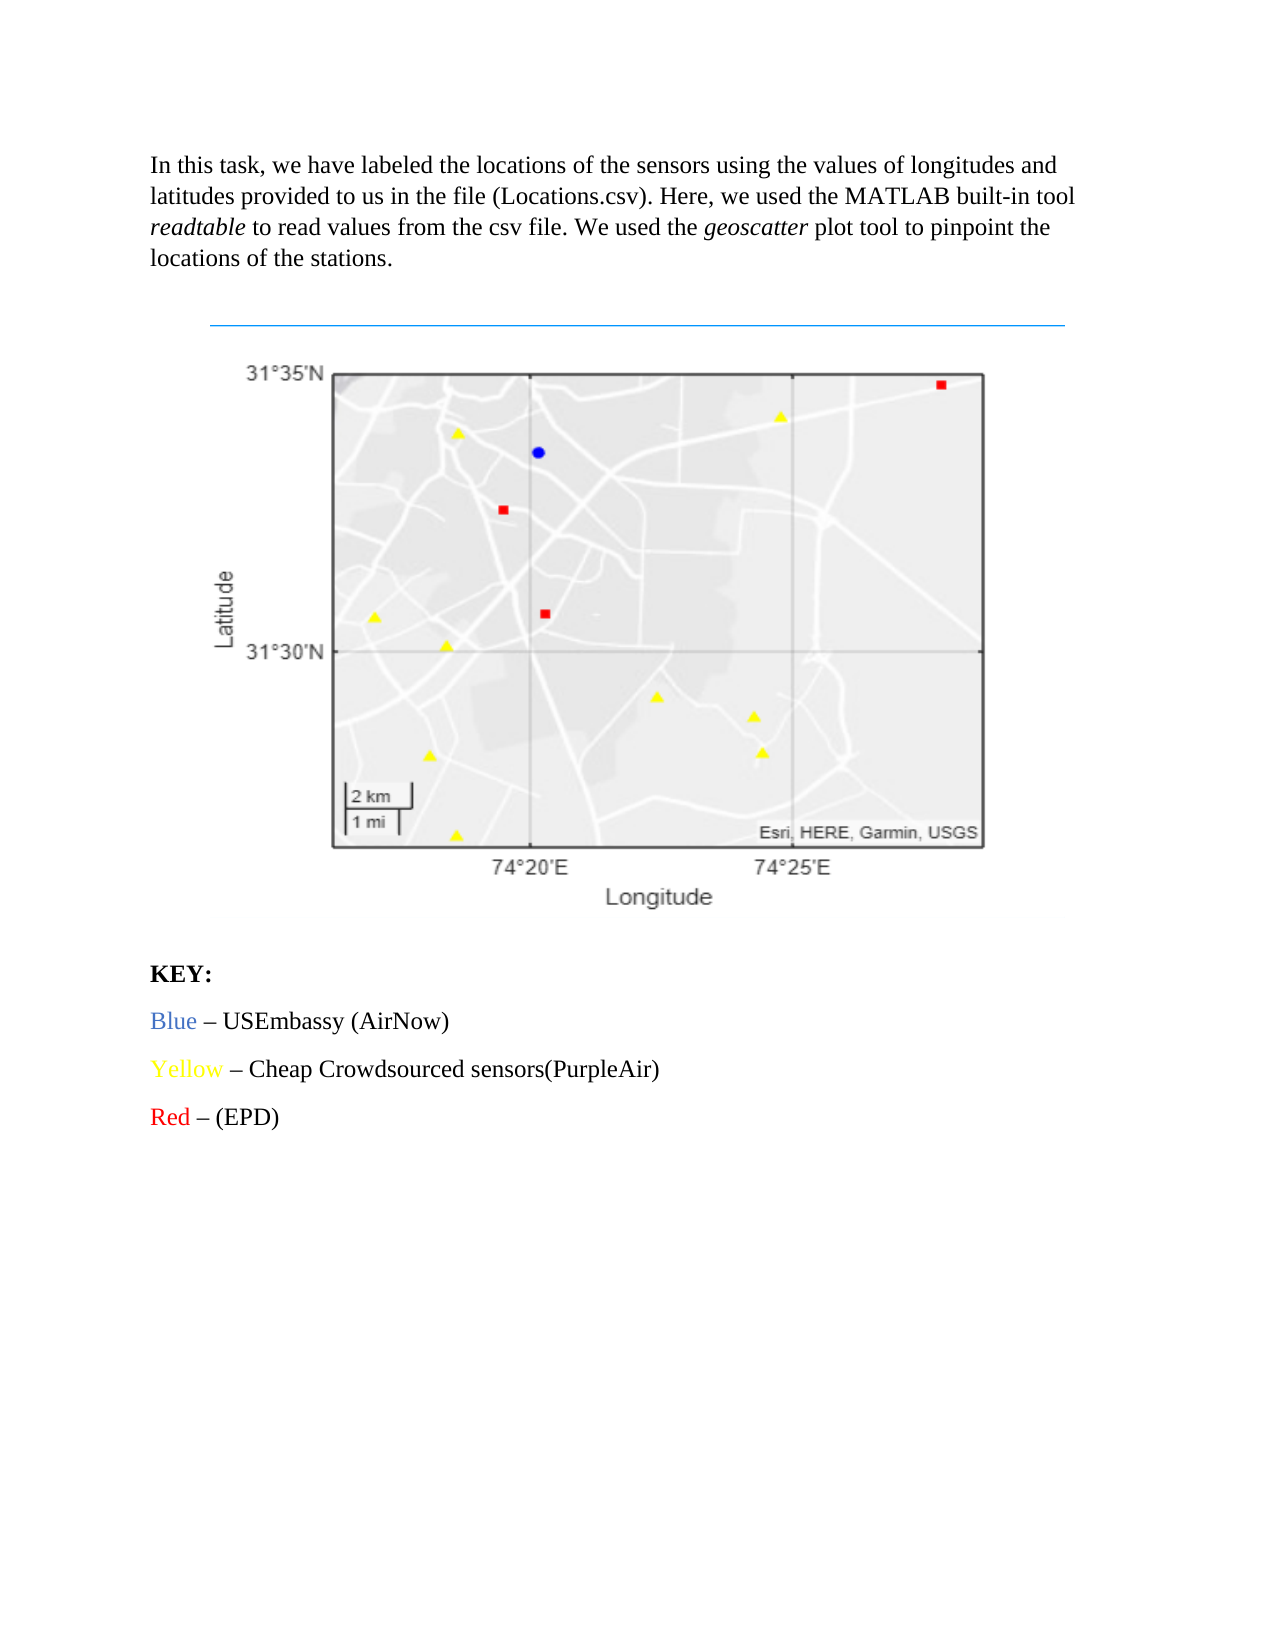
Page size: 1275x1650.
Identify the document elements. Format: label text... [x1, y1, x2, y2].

text Red – (EPD) [150, 1102, 1125, 1131]
text In this task, we have labeled the locations of the sensors using the values of longitudes and latitudes provided to us in the file (Locations.csv). Here, we used the MATLAB built-in tool readtable to read values from the csv file. We used the geoscatter plot tool to pinpoint the locations of the stations. [150, 150, 1125, 272]
text Blue – USEmbassy (AirNow) [150, 1006, 1125, 1035]
text Yellow – Cheap Crowdsourced sensors(PurpleAir) [150, 1054, 1125, 1083]
text KEY: [150, 959, 1125, 987]
picture [208, 325, 1065, 916]
